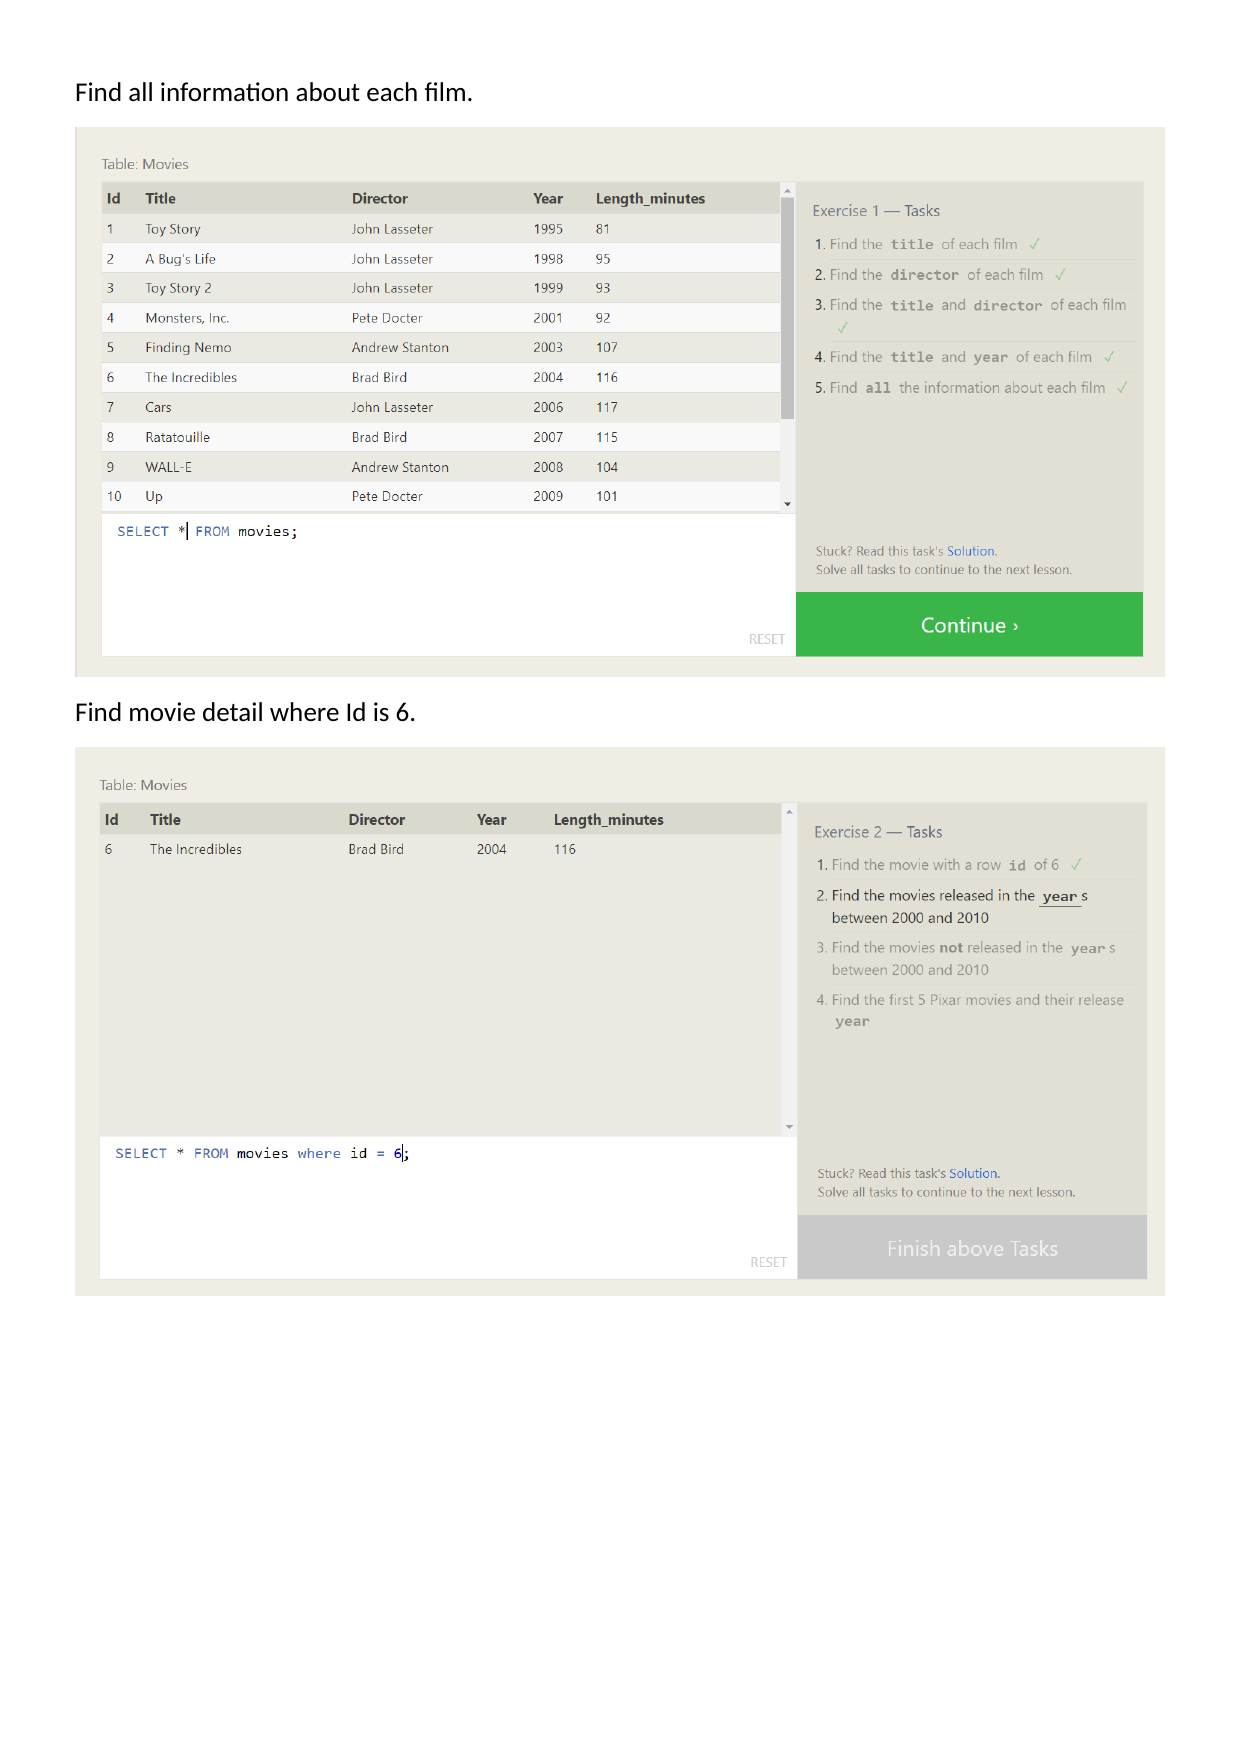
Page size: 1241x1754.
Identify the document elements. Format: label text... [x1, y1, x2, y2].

text Find movie detail where Id is 6. [75, 695, 1165, 728]
picture [75, 127, 1166, 677]
picture [75, 747, 1166, 1296]
text Find all information about each film. [75, 75, 1165, 108]
